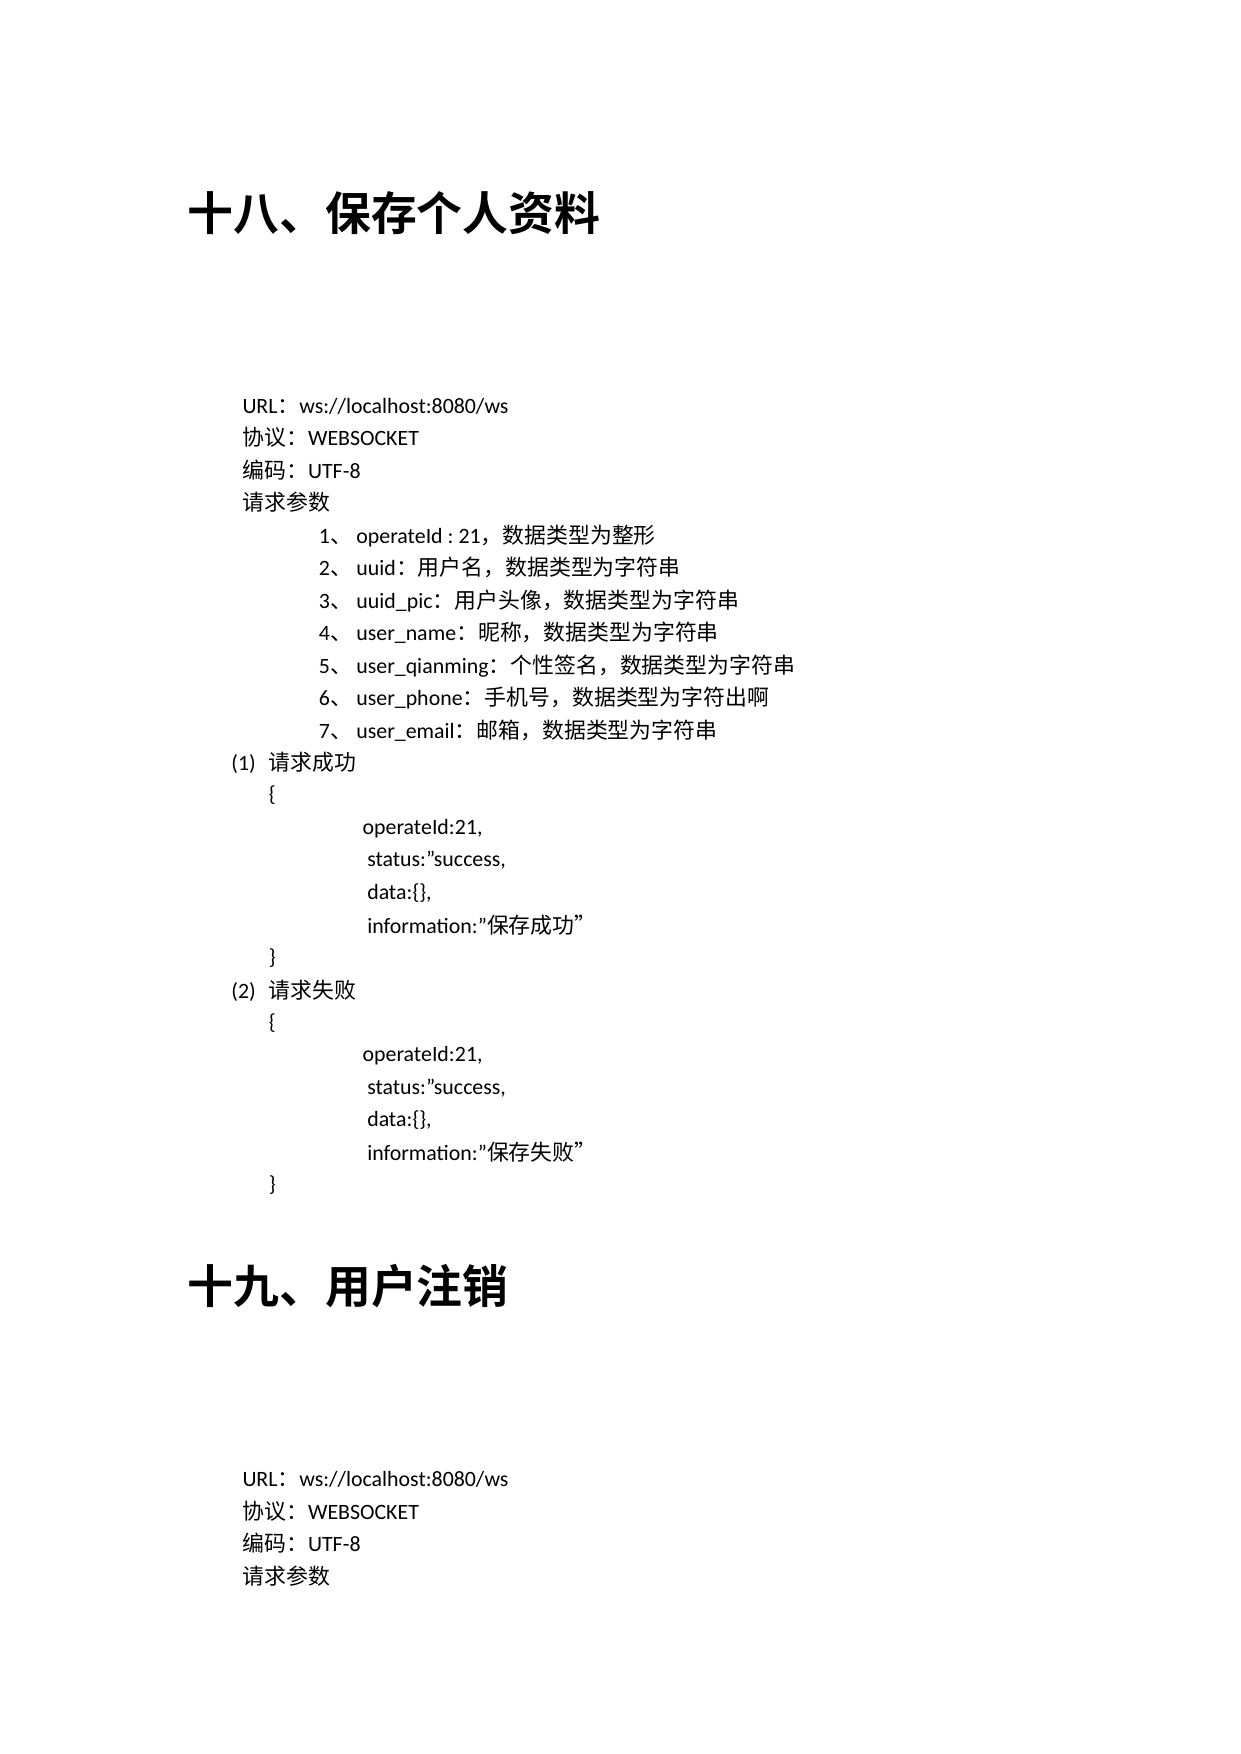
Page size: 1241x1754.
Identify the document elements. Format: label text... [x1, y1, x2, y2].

text 请求参数 [231, 1558, 1053, 1591]
text 请求参数 [231, 485, 1053, 517]
list operateId:21, [356, 810, 1053, 842]
list } [269, 1167, 1053, 1200]
list { [269, 1005, 1053, 1037]
list user_qianming：个性签名，数据类型为字符串 [319, 647, 1053, 680]
subtitle 十八、保存个人资料 [187, 162, 1053, 259]
text 协议：WEBSOCKET [231, 1493, 1053, 1526]
text { [269, 777, 1053, 810]
list user_phone：手机号，数据类型为字符出啊 [319, 680, 1053, 712]
list information:”保存成功” [356, 907, 1053, 940]
text 编码：UTF-8 [231, 1526, 1053, 1558]
list operateId : 21，数据类型为整形 [319, 517, 1053, 550]
text 编码：UTF-8 [231, 452, 1053, 485]
list operateId:21, [356, 1037, 1053, 1070]
list status:”success, [356, 1070, 1053, 1102]
list user_name：昵称，数据类型为字符串 [319, 615, 1053, 647]
list uuid：用户名，数据类型为字符串 [319, 550, 1053, 582]
list 请求成功 [231, 745, 1053, 777]
list uuid_pic：用户头像，数据类型为字符串 [319, 582, 1053, 615]
list user_email：邮箱，数据类型为字符串 [319, 712, 1053, 745]
list 请求失败 [231, 972, 1053, 1005]
text URL：ws://localhost:8080/ws [231, 1461, 1053, 1493]
text URL：ws://localhost:8080/ws [231, 387, 1053, 420]
list status:”success, [356, 842, 1053, 875]
subtitle 十九、用户注销 [187, 1235, 1053, 1333]
text } [269, 940, 1053, 972]
list data:{}, [356, 875, 1053, 907]
list information:”保存失败” [356, 1135, 1053, 1167]
list data:{}, [356, 1102, 1053, 1135]
text 协议：WEBSOCKET [231, 420, 1053, 452]
